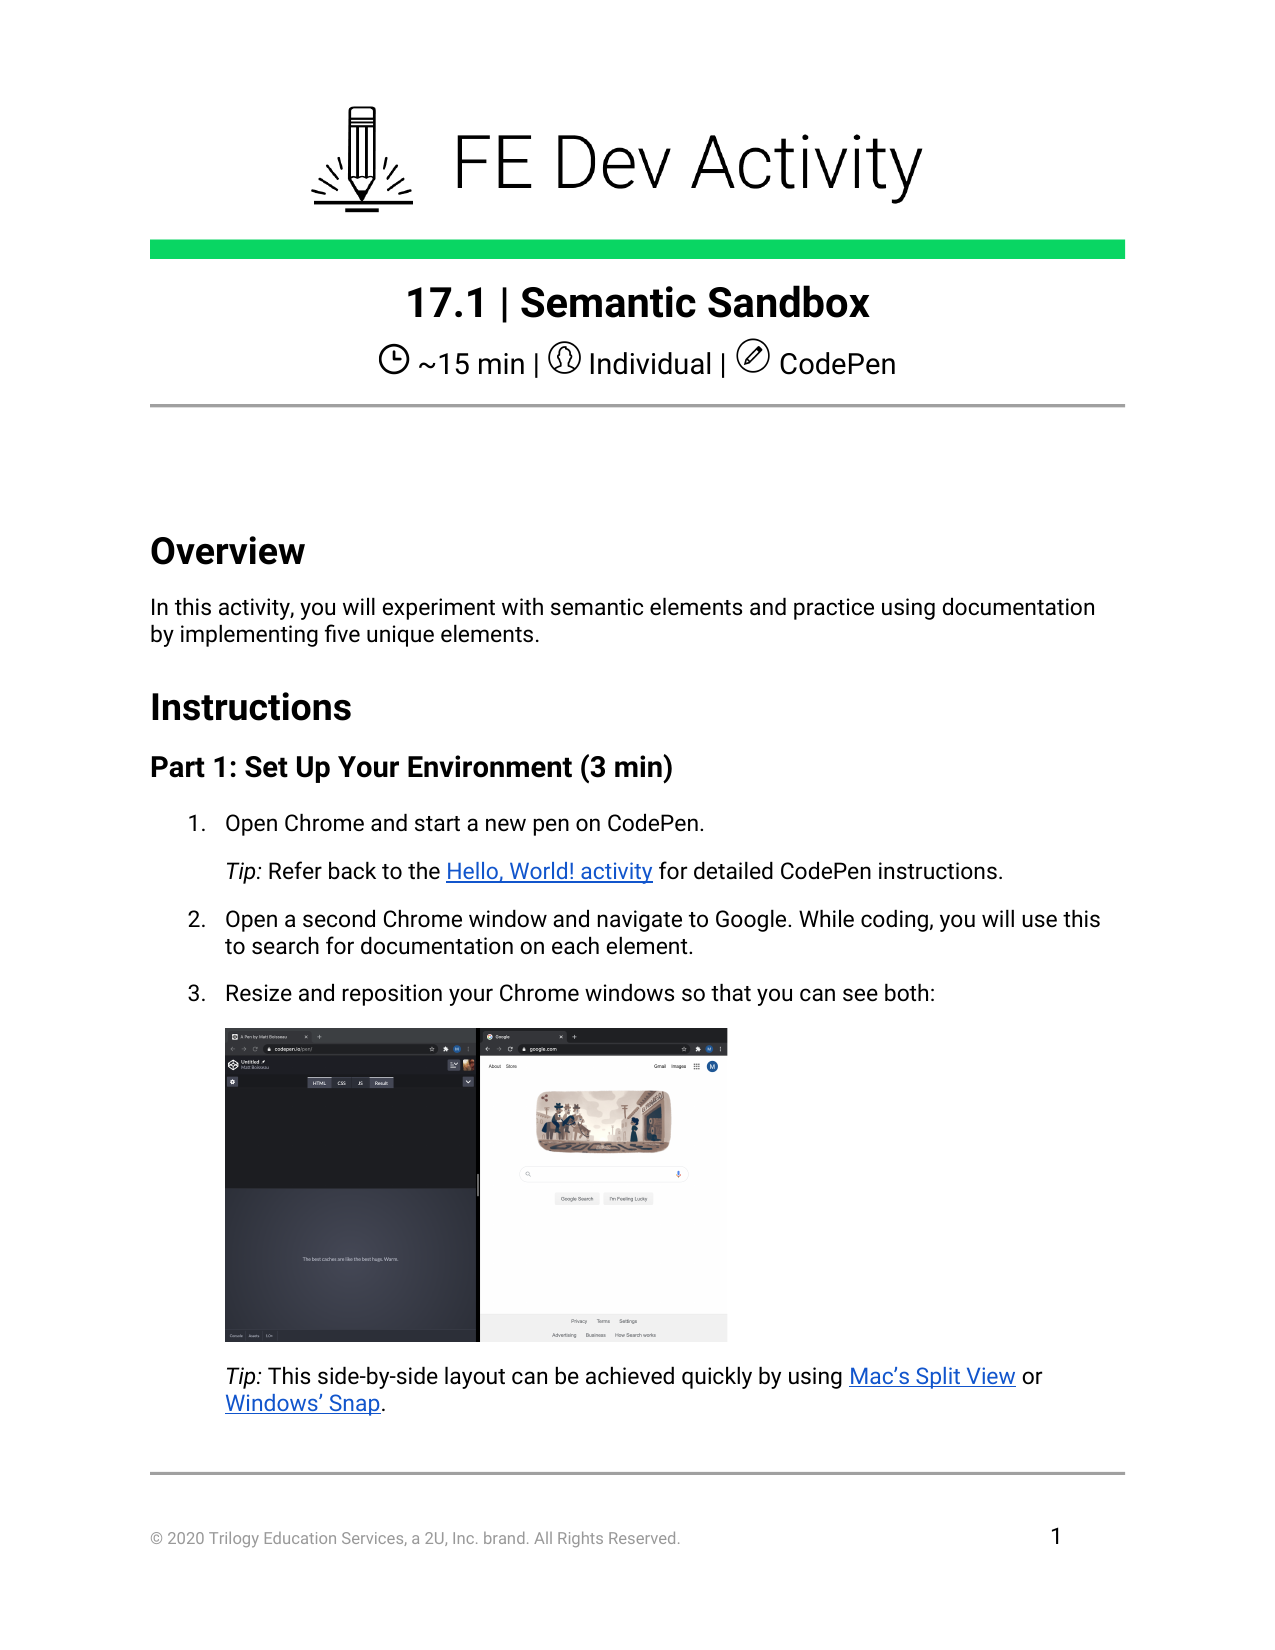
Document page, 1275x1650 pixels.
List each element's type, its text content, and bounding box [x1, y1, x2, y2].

text Tip: This side-by-side layout can be achieved quickly by using Mac’s Split View or Windows’ Snap. [225, 1363, 1125, 1417]
text Tip: Refer back to the Hello, World! activity for detailed CodePen instructions. [225, 858, 1125, 885]
subtitle Part 1: Set Up Your Environment (3 min) [150, 751, 1125, 785]
picture [547, 340, 582, 375]
picture [378, 343, 410, 375]
picture [225, 1028, 728, 1342]
picture [150, 75, 1125, 259]
text In this activity, you will experiment with semantic elements and practice using documentation by implementing five unique elements. [150, 594, 1125, 648]
subtitle Overview [150, 530, 1125, 574]
list Resize and reposition your Chrome windows so that you can see both: [187, 981, 1125, 1007]
list Open Chrome and start a new pen on CodePen. [187, 811, 1125, 837]
list Open a second Chrome window and navigate to Google. While coding, you will use this to search for documentation on each element. [187, 906, 1125, 960]
subtitle Instructions [150, 686, 1125, 730]
picture [734, 336, 772, 375]
